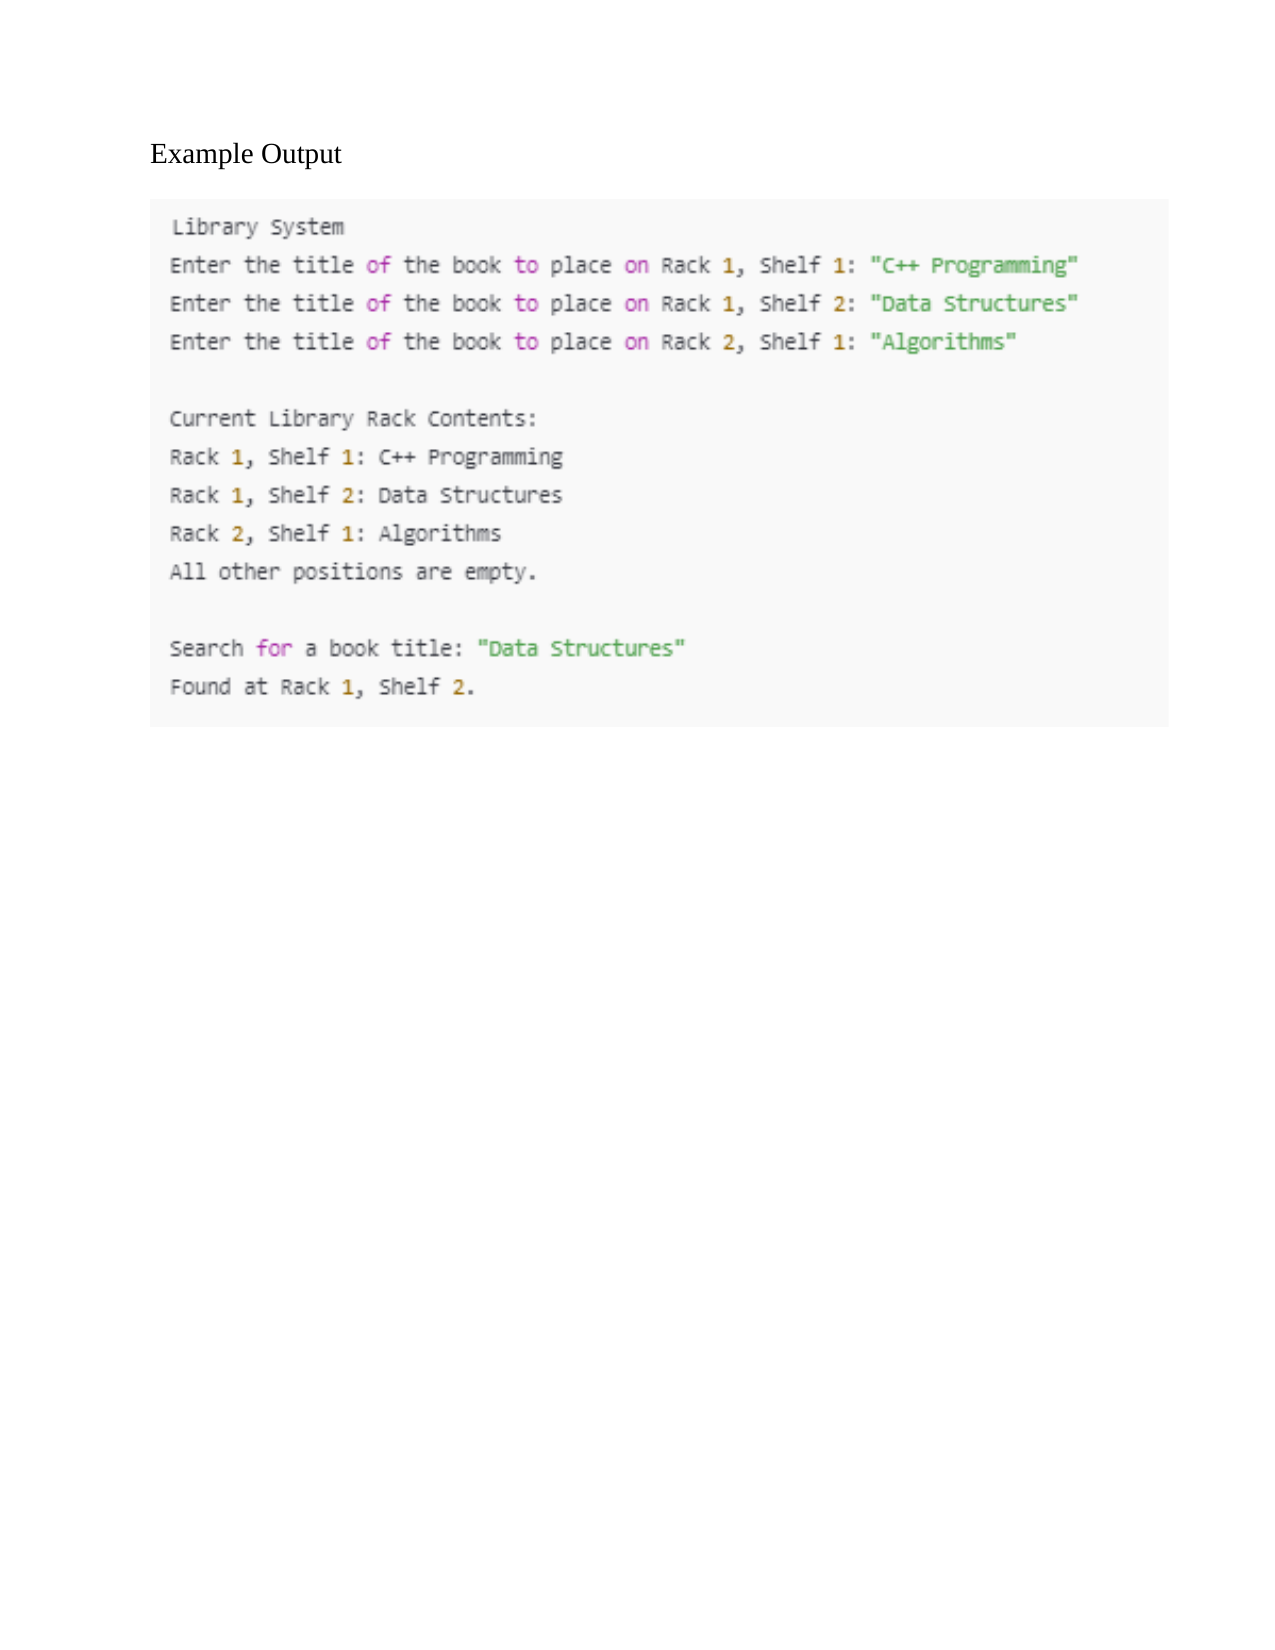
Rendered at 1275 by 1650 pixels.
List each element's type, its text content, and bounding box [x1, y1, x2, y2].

text Example Output [150, 137, 1154, 170]
picture [150, 199, 1169, 727]
